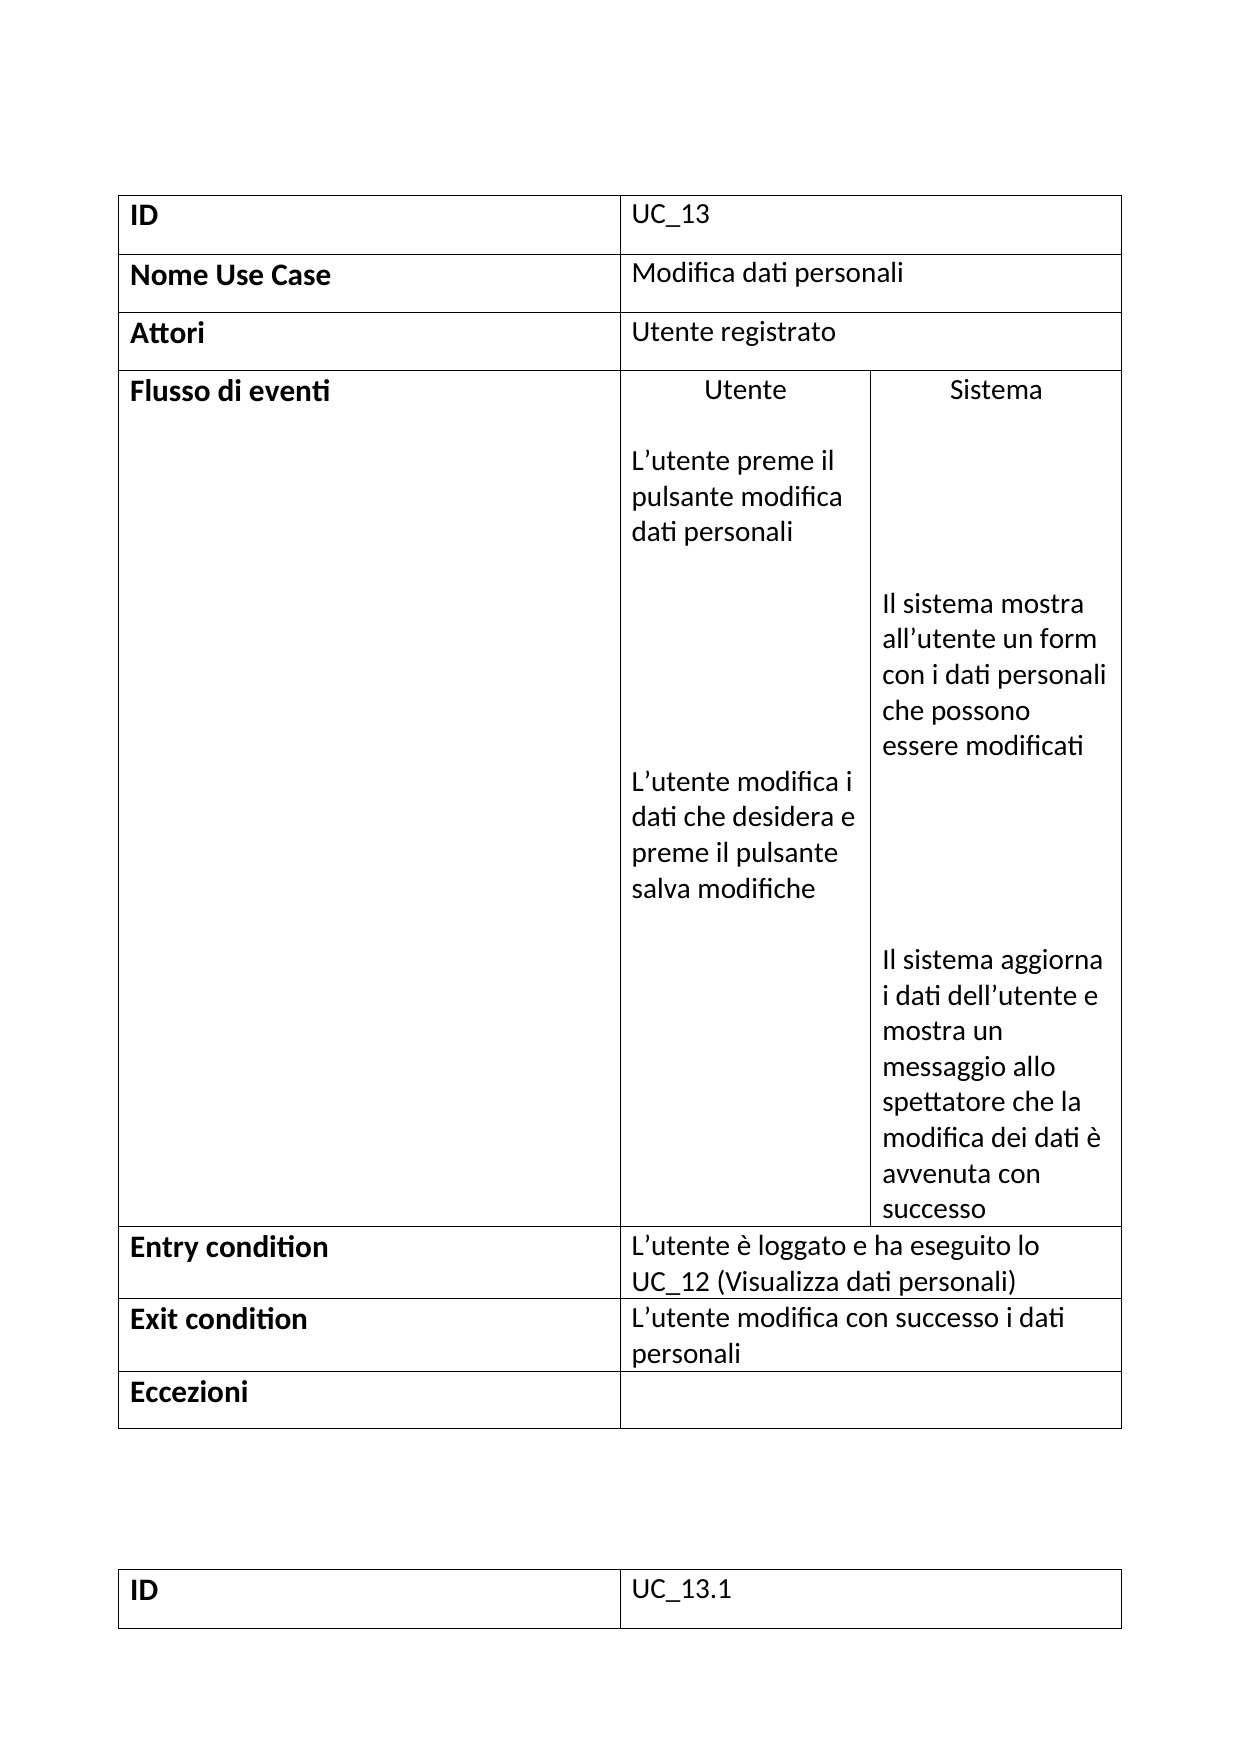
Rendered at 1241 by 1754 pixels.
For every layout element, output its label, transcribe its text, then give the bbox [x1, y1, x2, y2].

table_header UC_13 [621, 196, 1121, 253]
table_cell Attori [119, 313, 620, 370]
table_cell Modifica dati personali [621, 255, 1121, 312]
table_cell Flusso di eventi [119, 371, 620, 1226]
table_cell Utente registrato [621, 313, 1121, 370]
table_cell Nome Use Case [119, 255, 620, 312]
table_cell L’utente è loggato e ha eseguito lo UC_12 (Visualizza dati personali) [621, 1227, 1121, 1298]
table_header UC_13.1 [621, 1570, 1121, 1628]
table_cell Eccezioni [119, 1372, 620, 1427]
table_cell [621, 1372, 1121, 1427]
table_cell Entry condition [119, 1227, 620, 1298]
table_header ID [119, 1570, 620, 1628]
table_cell Exit condition [119, 1299, 620, 1371]
table_cell Sistema Il sistema mostra all’utente un form con i dati personali che possono essere modificati Il sistema aggiorna i dati dell’utente e mostra un messaggio allo spettatore che la modifica dei dati è avvenuta con successo [871, 371, 1121, 1226]
table_cell Utente L’utente preme il pulsante modifica dati personali L’utente modifica i dati che desidera e preme il pulsante salva modifiche [621, 371, 870, 1226]
table_header ID [119, 196, 620, 253]
table_cell L’utente modifica con successo i dati personali [621, 1299, 1121, 1371]
